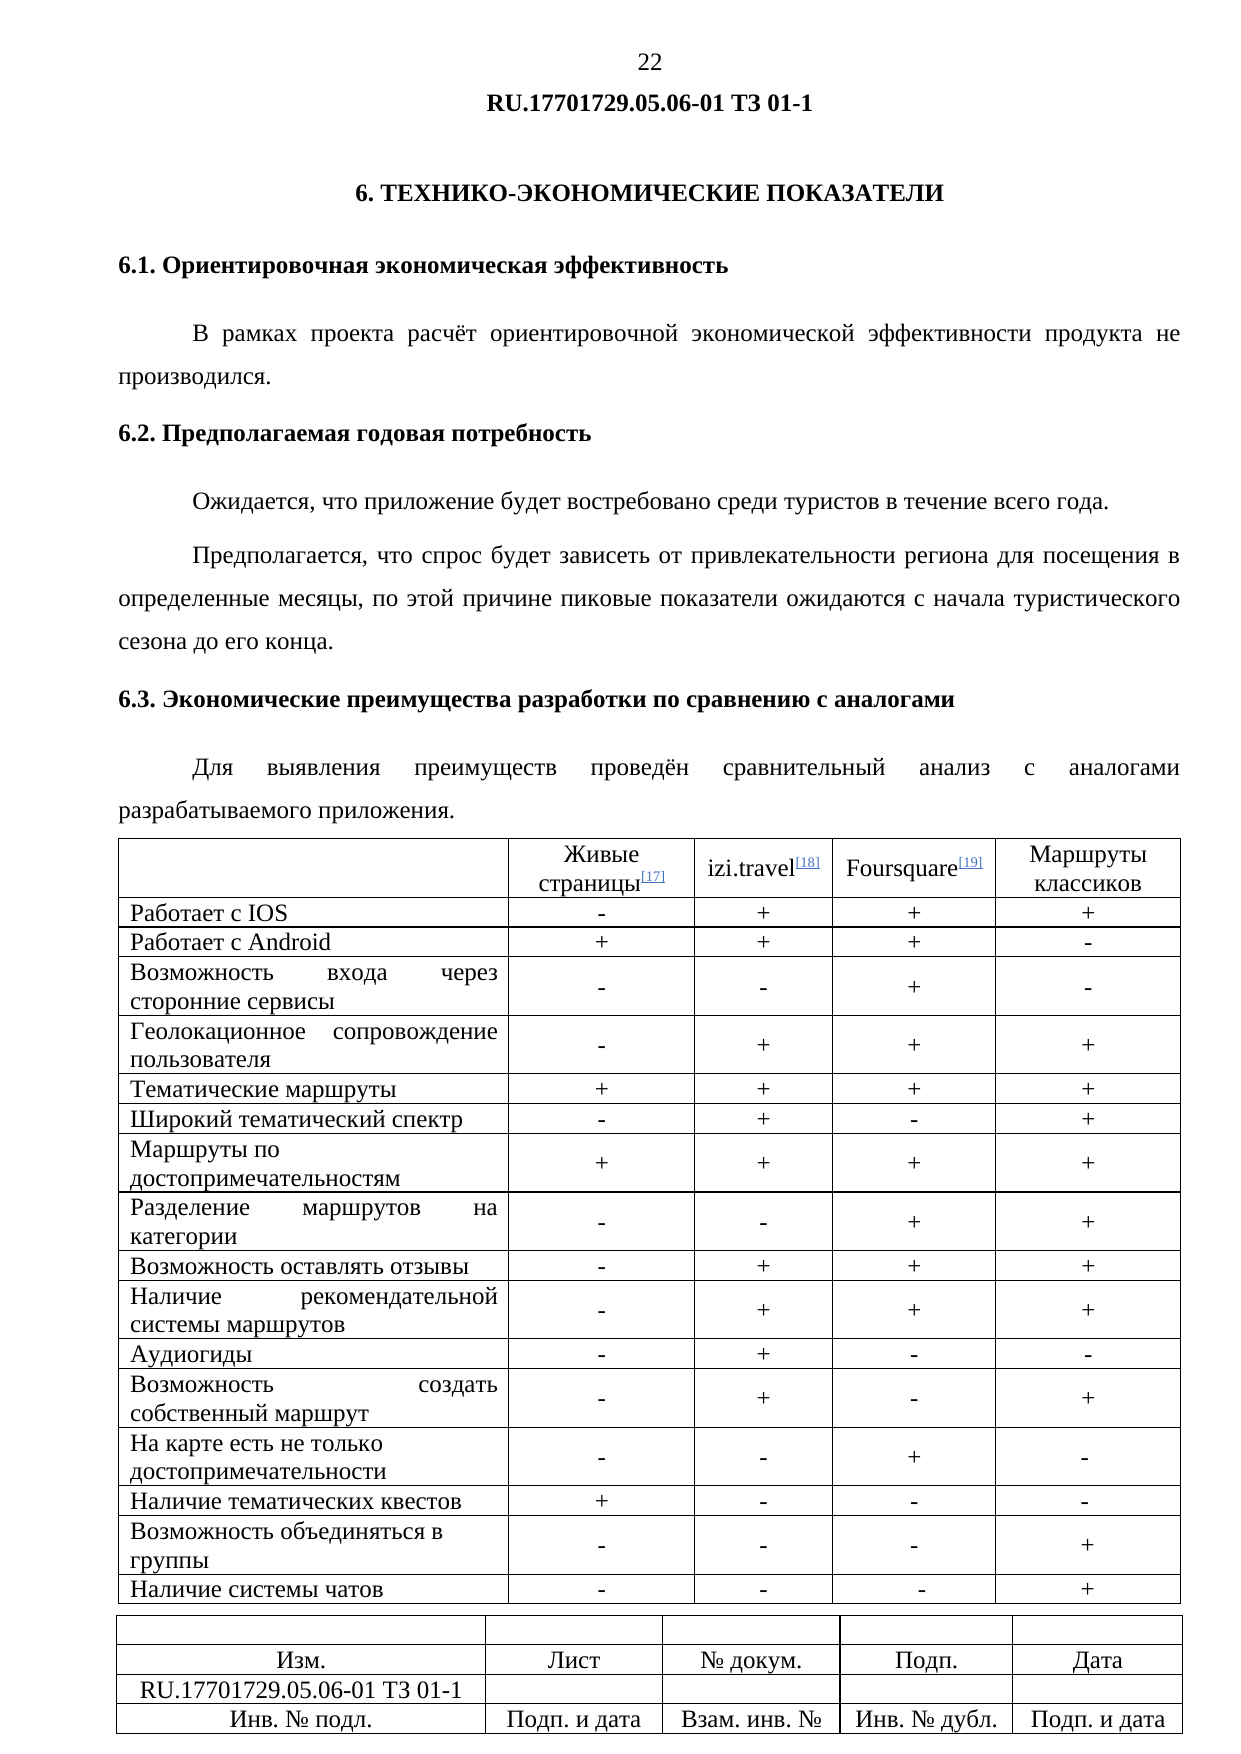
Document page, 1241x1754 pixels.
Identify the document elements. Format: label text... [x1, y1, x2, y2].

table_cell + [695, 928, 832, 956]
table_cell + [695, 1251, 832, 1280]
table_cell - [695, 1428, 832, 1485]
subtitle 6.3. Экономические преимущества разработки по сравнению с аналогами [118, 684, 1181, 713]
table_cell - [833, 1516, 995, 1573]
table_cell + [695, 1339, 832, 1368]
table_cell - [833, 1339, 995, 1368]
table_cell Возможность входа через сторонние сервисы [119, 957, 508, 1015]
table_cell + [996, 1516, 1180, 1573]
table_cell - [833, 1369, 995, 1427]
table_cell - [509, 1428, 694, 1485]
table_cell + [509, 1486, 694, 1515]
table_cell - [833, 1104, 995, 1133]
table_cell Тематические маршруты [119, 1074, 508, 1103]
table_cell + [996, 1134, 1180, 1191]
table_cell - [996, 1428, 1180, 1485]
table_cell + [996, 1104, 1180, 1133]
table_cell - [509, 957, 694, 1015]
table_cell + [996, 1074, 1180, 1103]
table_cell + [996, 1016, 1180, 1073]
table_cell Широкий тематический спектр [119, 1104, 508, 1133]
table_cell - [996, 957, 1180, 1015]
table_cell Наличие тематических квестов [119, 1486, 508, 1515]
subtitle 6.2. Предполагаемая годовая потребность [118, 418, 1181, 447]
table_cell - [695, 1486, 832, 1515]
table_cell + [509, 1074, 694, 1103]
text Для выявления преимуществ проведён сравнительный анализ с аналогами разрабатываемого приложения. [118, 752, 1181, 824]
table_cell + [833, 1016, 995, 1073]
table_cell + [996, 1193, 1180, 1250]
table_cell + [695, 1104, 832, 1133]
table_cell + [509, 1134, 694, 1191]
table_cell Возможность создать собственный маршрут [119, 1369, 508, 1427]
table_cell Маршруты по достопримечательностям [119, 1134, 508, 1191]
table_cell + [833, 1134, 995, 1191]
table_cell Возможность оставлять отзывы [119, 1251, 508, 1280]
table_cell - [695, 957, 832, 1015]
table_cell + [996, 1281, 1180, 1338]
table_cell - [695, 1516, 832, 1573]
table_cell - [509, 898, 694, 926]
table_cell - [996, 1339, 1180, 1368]
table_header Foursquare[19] [833, 839, 995, 897]
table_cell + [695, 898, 832, 926]
table_cell - [509, 1104, 694, 1133]
table_cell + [996, 1575, 1180, 1603]
table_cell Наличие системы чатов [119, 1575, 508, 1603]
table_cell + [695, 1074, 832, 1103]
table_cell - [833, 1575, 995, 1603]
table_cell - [996, 1486, 1180, 1515]
table_cell - [509, 1251, 694, 1280]
table_cell - [509, 1516, 694, 1573]
table_cell + [996, 898, 1180, 926]
table_cell Наличие рекомендательной системы маршрутов [119, 1281, 508, 1338]
table_cell + [695, 1281, 832, 1338]
text В рамках проекта расчёт ориентировочной экономической эффективности продукта не производился. [118, 318, 1181, 389]
table_cell + [833, 1428, 995, 1485]
table_cell Геолокационное сопровождение пользователя [119, 1016, 508, 1073]
table_cell - [509, 1016, 694, 1073]
table_cell Разделение маршрутов на категории [119, 1193, 508, 1250]
table_cell - [509, 1281, 694, 1338]
table_cell - [695, 1193, 832, 1250]
table_cell + [833, 1193, 995, 1250]
text Предполагается, что спрос будет зависеть от привлекательности региона для посещения в определенные месяцы, по этой причине пиковые показатели ожидаются с начала туристического сезона до его конца. [118, 540, 1181, 655]
table_cell - [695, 1575, 832, 1603]
table_header Маршруты классиков [996, 839, 1180, 897]
table_cell + [833, 957, 995, 1015]
table_header izi.travel[18] [695, 839, 832, 897]
table_cell + [695, 1369, 832, 1427]
subtitle 6.1. Ориентировочная экономическая эффективность [118, 250, 1181, 278]
table_cell Работает с Android [119, 928, 508, 956]
table_cell Аудиогиды [119, 1339, 508, 1368]
table_cell Возможность объединяться в группы [119, 1516, 508, 1573]
table_cell + [833, 1251, 995, 1280]
table_cell - [833, 1486, 995, 1515]
table_cell - [509, 1369, 694, 1427]
text Ожидается, что приложение будет востребовано среди туристов в течение всего года. [118, 486, 1181, 515]
table_cell + [833, 1281, 995, 1338]
table_cell + [833, 1074, 995, 1103]
table_cell Работает с IOS [119, 898, 508, 926]
table_header Живые страницы[17] [509, 839, 694, 897]
table_cell - [996, 928, 1180, 956]
table_cell + [833, 898, 995, 926]
table_cell + [509, 928, 694, 956]
table_cell + [996, 1251, 1180, 1280]
table_cell - [509, 1339, 694, 1368]
table_header [119, 839, 508, 897]
table_cell + [833, 928, 995, 956]
table_cell + [695, 1016, 832, 1073]
table_cell - [509, 1575, 694, 1603]
table_cell На карте есть не только достопримечательности [119, 1428, 508, 1485]
table_cell - [509, 1193, 694, 1250]
table_cell + [996, 1369, 1180, 1427]
table_cell + [695, 1134, 832, 1191]
subtitle 6. ТЕХНИКО-ЭКОНОМИЧЕСКИЕ ПОКАЗАТЕЛИ [118, 178, 1181, 206]
